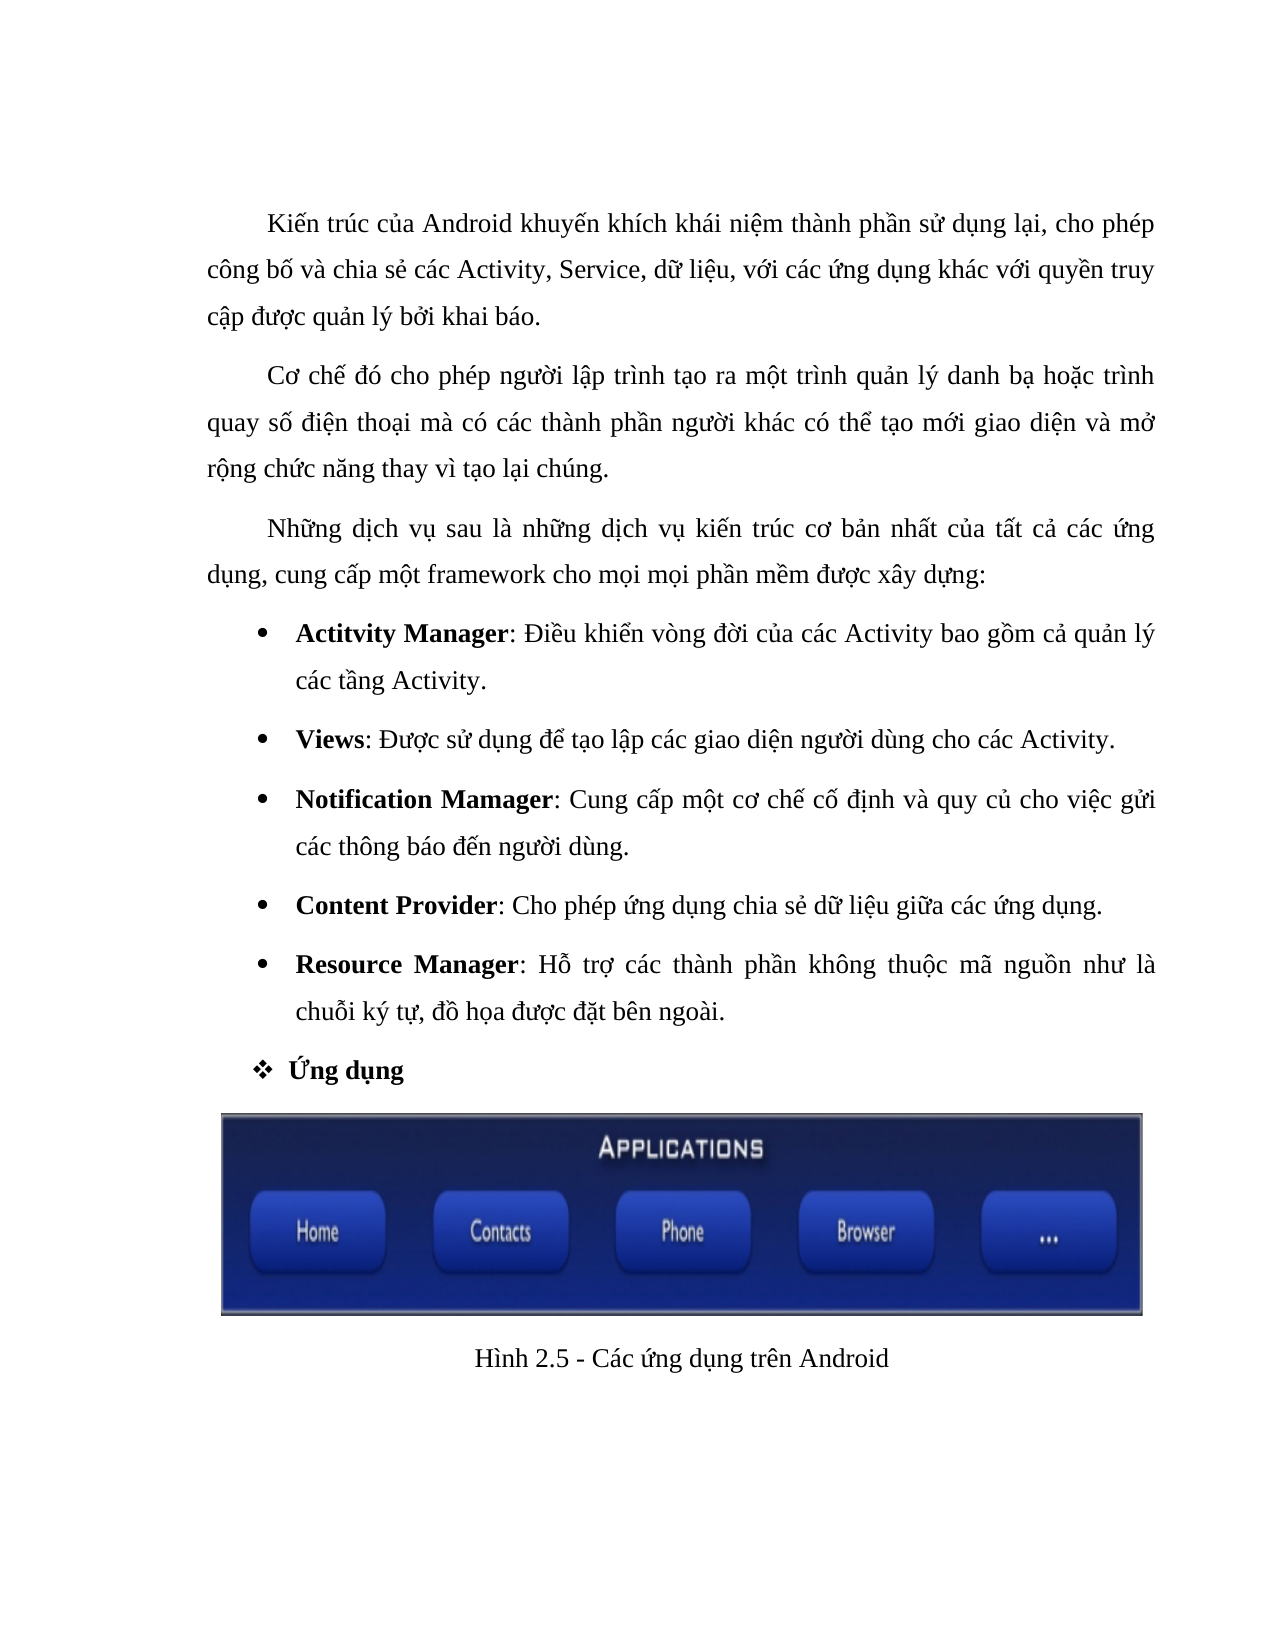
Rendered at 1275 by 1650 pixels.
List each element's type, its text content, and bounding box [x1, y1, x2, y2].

text Những dịch vụ sau là những dịch vụ kiến trúc cơ bản nhất của tất cả các ứng dụng, cung cấp một framework cho mọi mọi phần mềm được xây dựng: [207, 512, 1157, 589]
list Views: Được sử dụng để tạo lập các giao diện người dùng cho các Activity. [258, 723, 1157, 755]
list Hình 2.5 - Các ứng dụng trên Android [207, 1342, 1157, 1373]
text Cơ chế đó cho phép người lập trình tạo ra một trình quản lý danh bạ hoặc trình quay số điện thoại mà có các thành phần người khác có thể tạo mới giao diện và mở rộng chức năng thay vì tạo lại chúng. [207, 359, 1157, 484]
picture [221, 1113, 1143, 1316]
subtitle Ứng dụng [251, 1054, 1157, 1085]
list Actitvity Manager: Điều khiển vòng đời của các Activity bao gồm cả quản lý các tầng Activity. [258, 618, 1157, 696]
list Notification Mamager: Cung cấp một cơ chế cố định và quy củ cho việc gửi các thông báo đến người dùng. [258, 783, 1157, 861]
list Content Provider: Cho phép ứng dụng chia sẻ dữ liệu giữa các ứng dụng. [258, 889, 1157, 920]
list Resource Manager: Hỗ trợ các thành phần không thuộc mã nguồn như là chuỗi ký tự, đồ họa được đặt bên ngoài. [258, 948, 1157, 1026]
